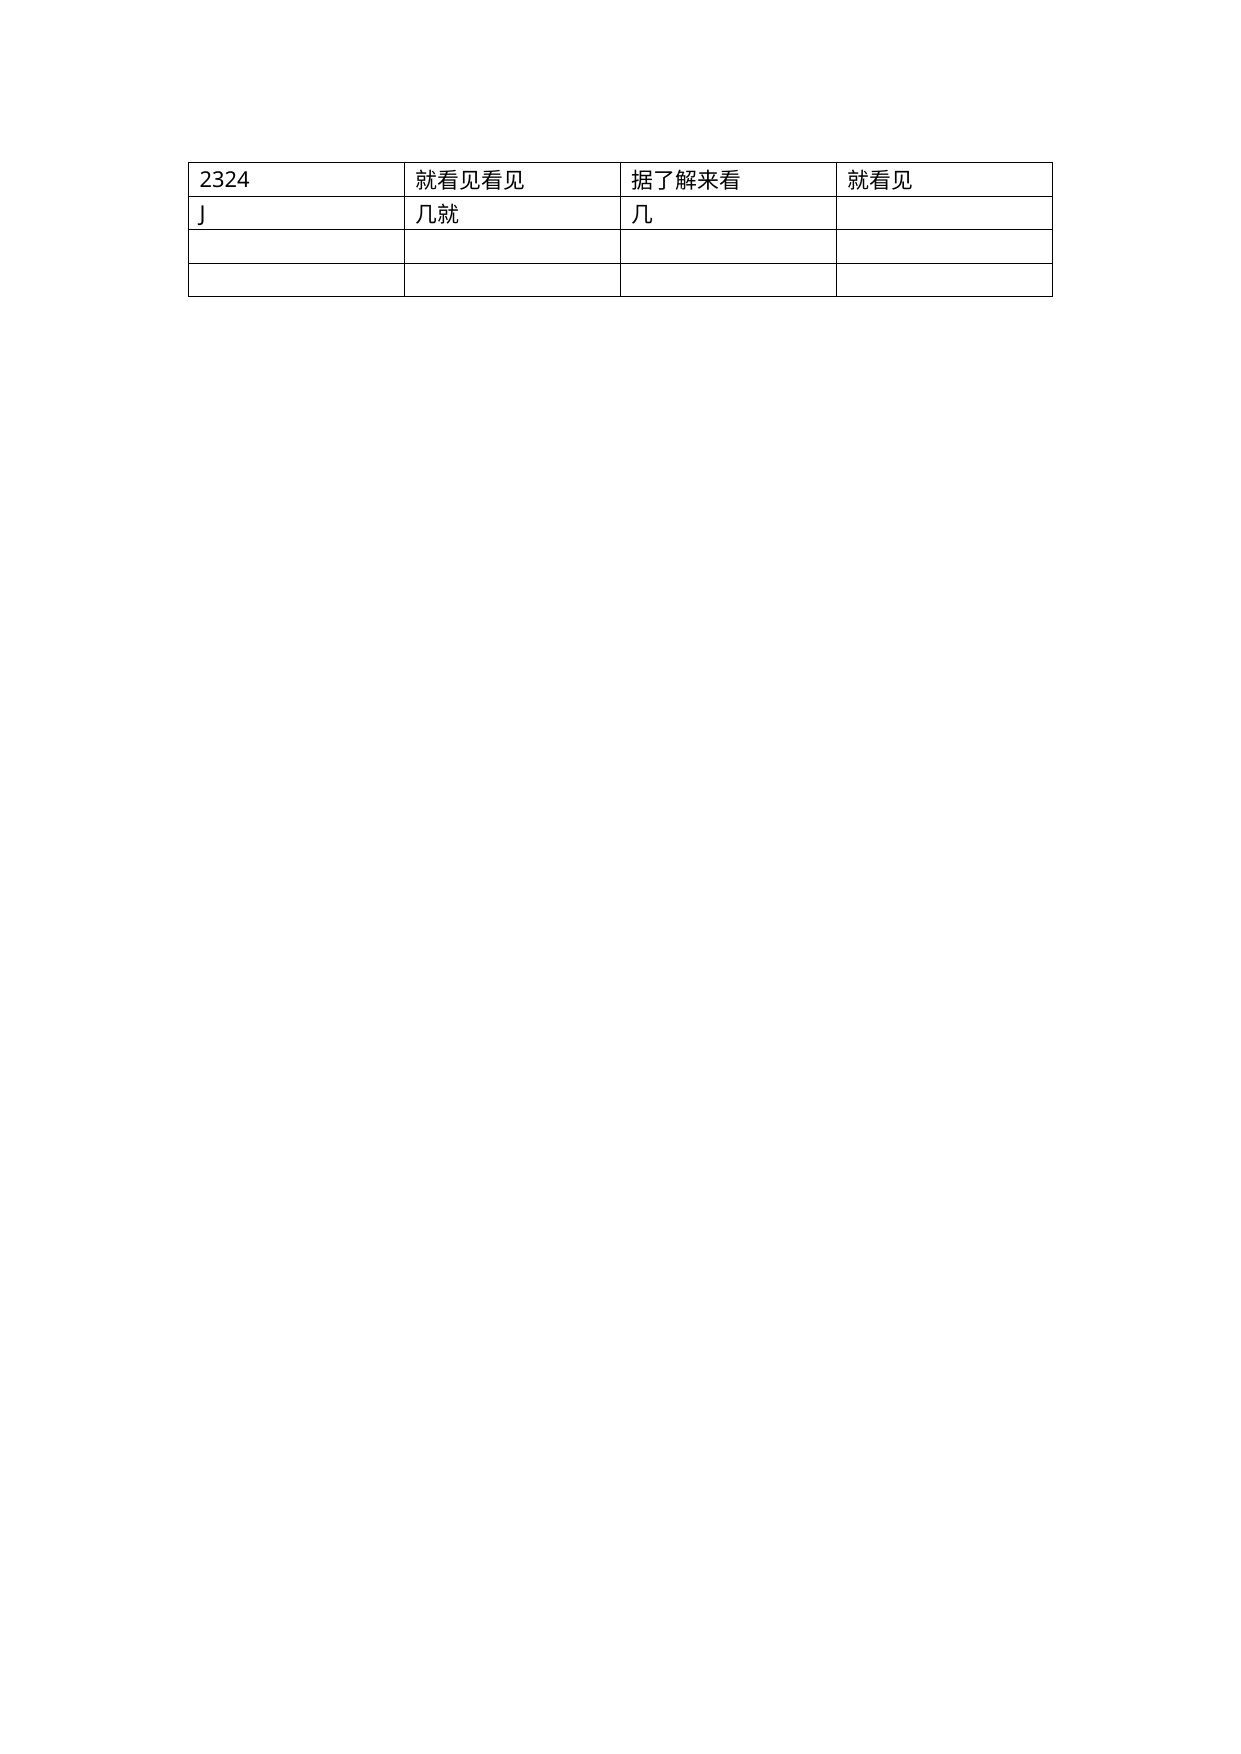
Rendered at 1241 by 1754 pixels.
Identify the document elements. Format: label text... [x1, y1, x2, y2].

table_cell 几 [621, 197, 836, 229]
table_header 2324 [189, 163, 404, 196]
table_cell [189, 230, 404, 263]
table_cell 几就 [405, 197, 620, 229]
table_cell [621, 230, 836, 263]
table_cell J [189, 197, 404, 229]
table_cell [405, 230, 620, 263]
table_cell [189, 264, 404, 296]
table_cell [837, 230, 1052, 263]
table_cell [837, 197, 1052, 229]
table_header 就看见 [837, 163, 1052, 196]
table_cell [621, 264, 836, 296]
table_header 就看见看见 [405, 163, 620, 196]
table_cell [405, 264, 620, 296]
table_header 据了解来看 [621, 163, 836, 196]
table_cell [837, 264, 1052, 296]
